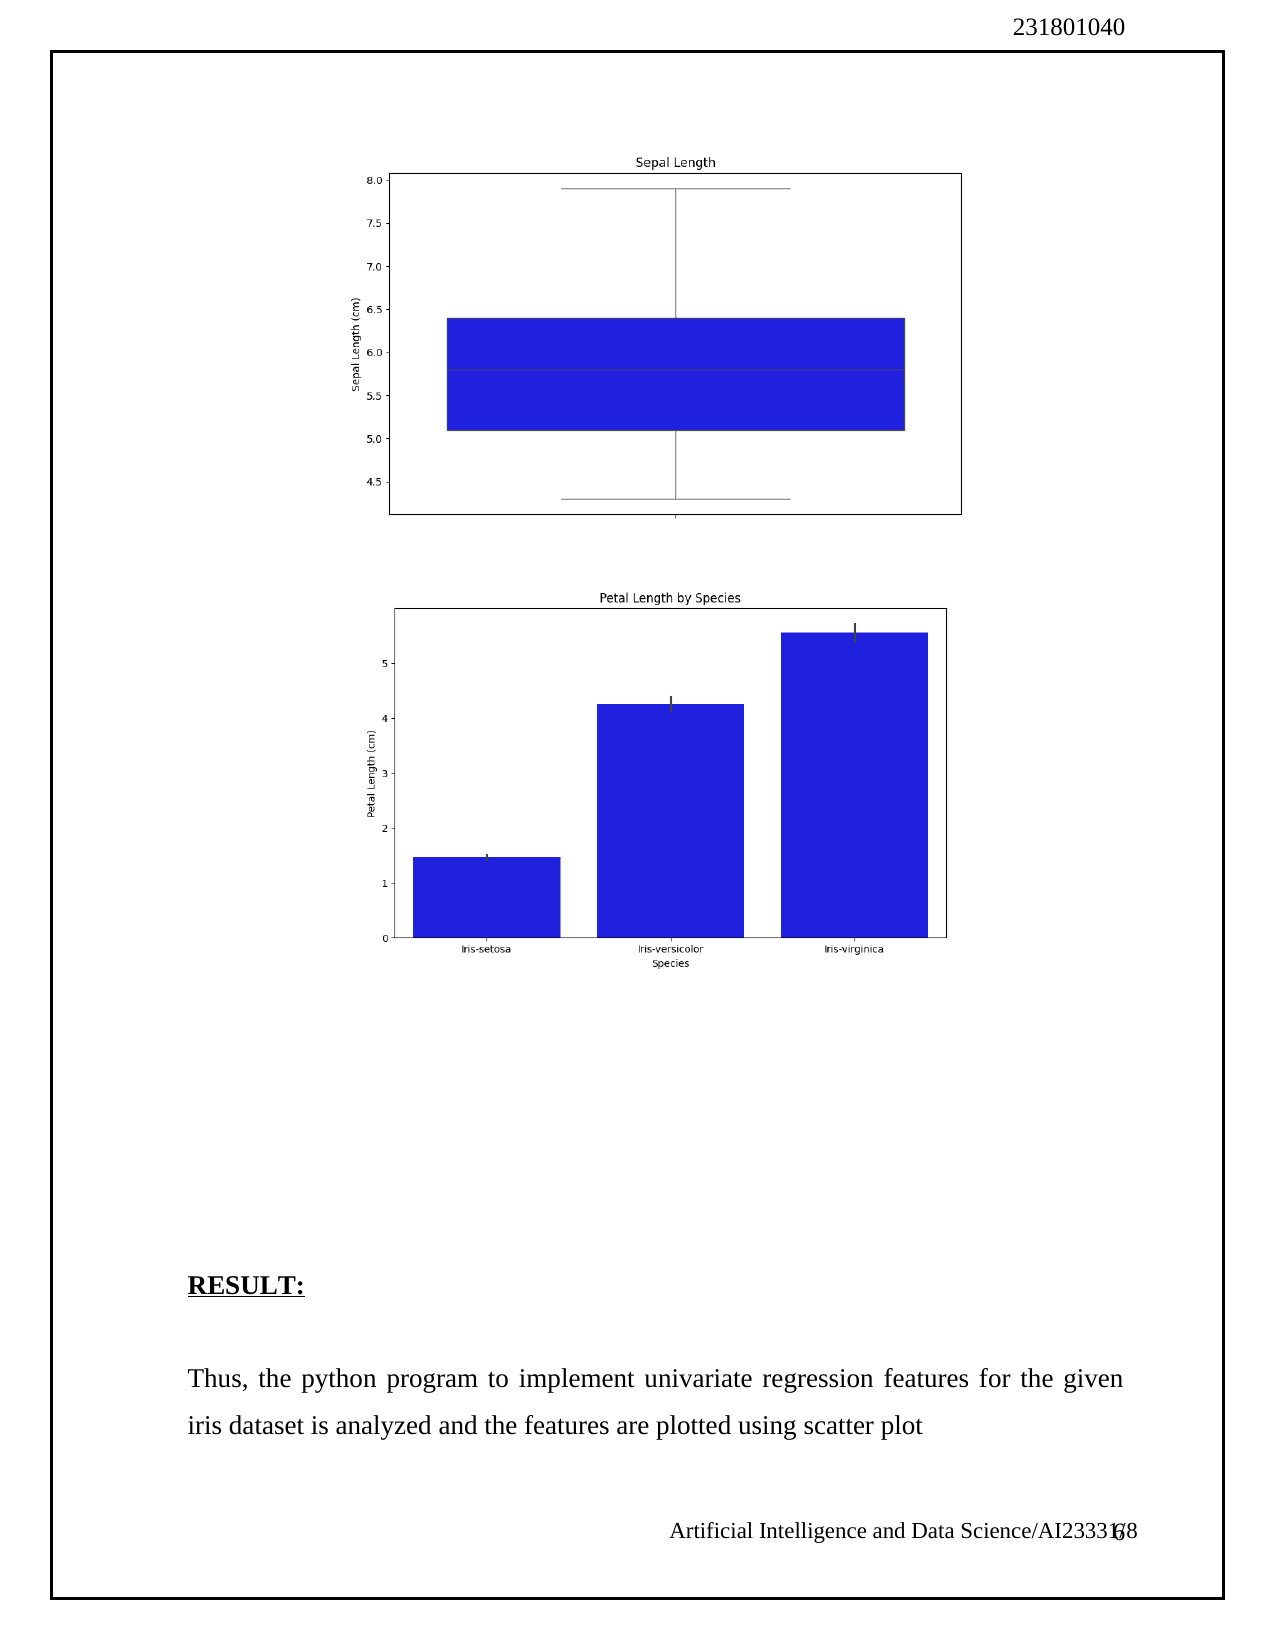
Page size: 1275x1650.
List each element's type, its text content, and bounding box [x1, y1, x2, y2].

picture [344, 150, 968, 525]
picture [360, 586, 953, 975]
text RESULT: [187, 1269, 1125, 1300]
text Thus, the python program to implement univariate regression features for the given iris dataset is analyzed and the features are plotted using scatter plot [187, 1362, 1125, 1440]
